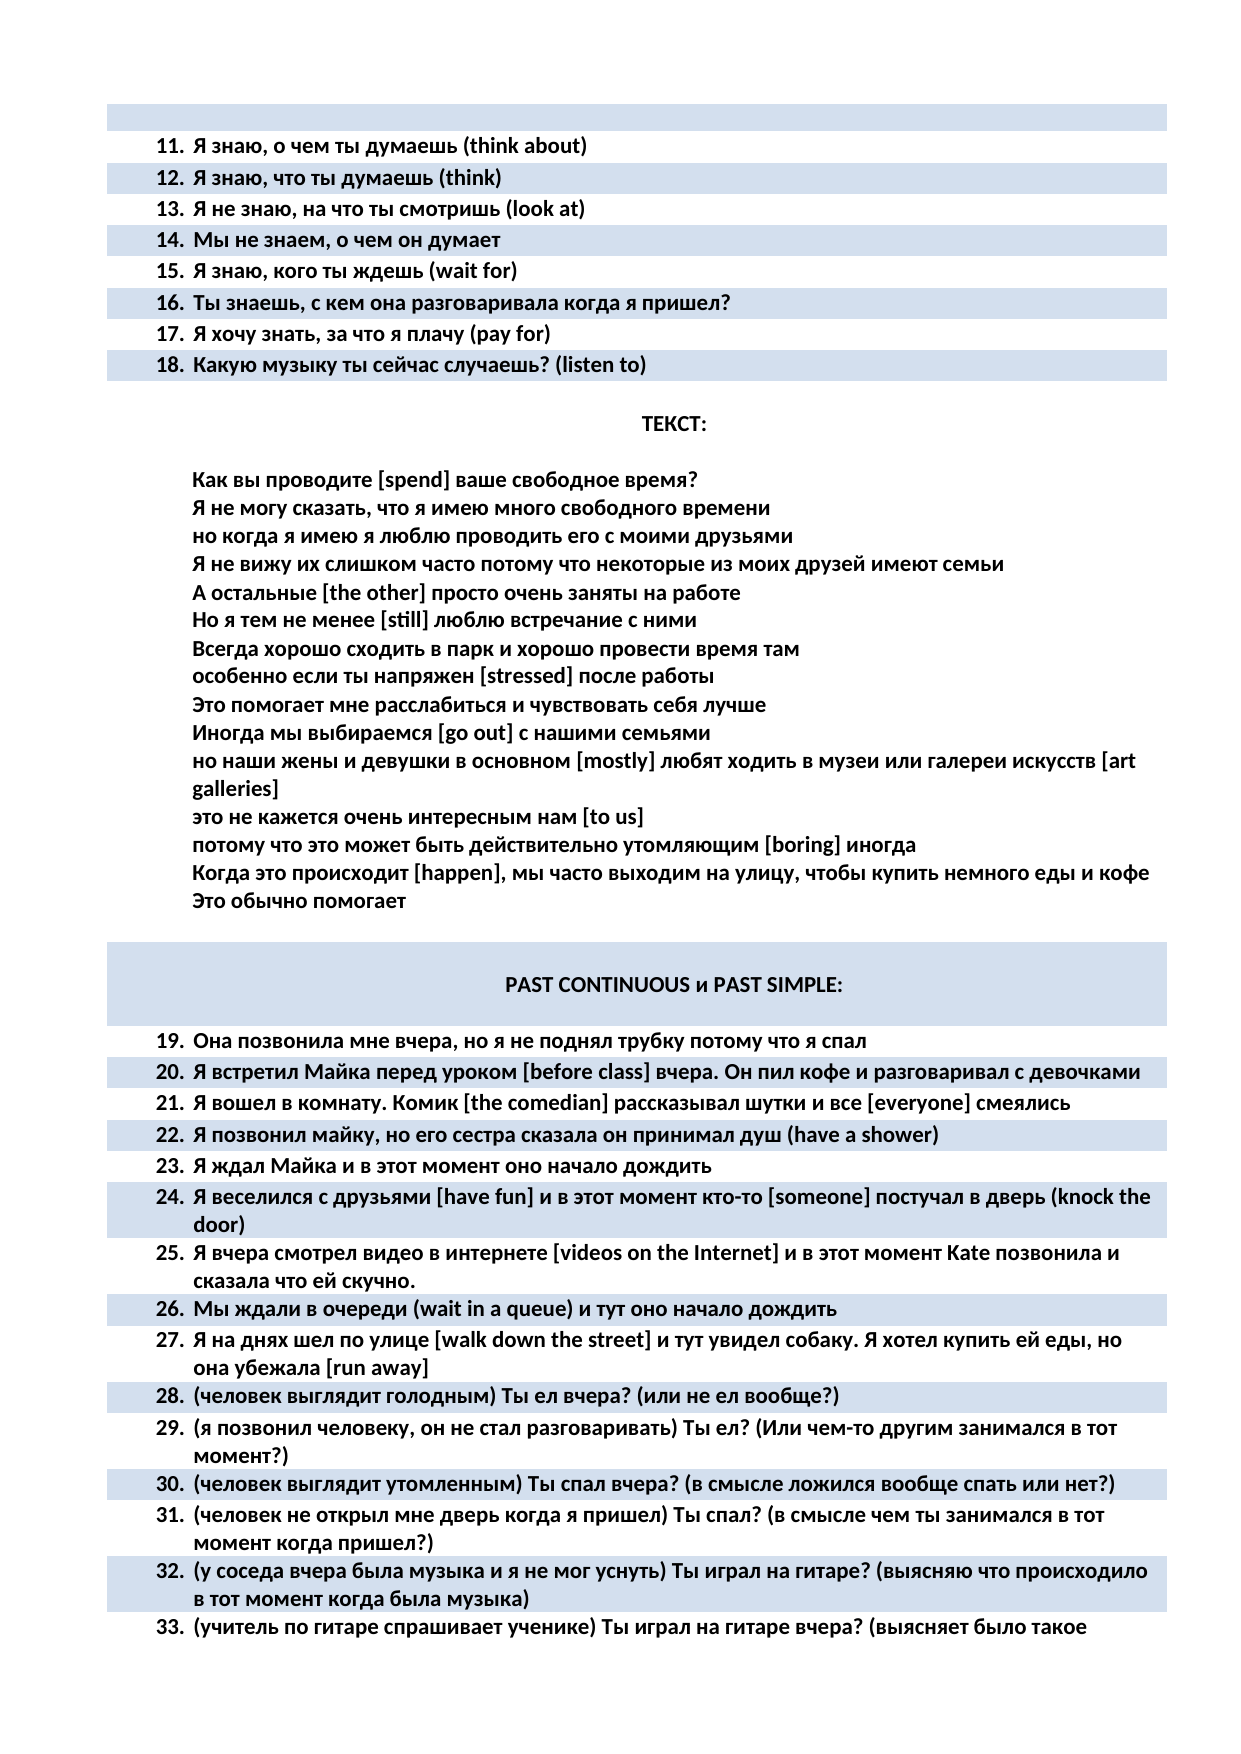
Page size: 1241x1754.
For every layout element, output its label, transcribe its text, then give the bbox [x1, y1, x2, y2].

table_cell Я на днях шел по улице [walk down the street] и тут увидел собаку. Я хотел купить ей еды, но она убежала [run away] [107, 1326, 1167, 1382]
table_cell Ты знаешь, с кем она разговаривала когда я пришел? [107, 288, 1167, 319]
table_cell Я позвонил майку, но его сестра сказала он принимал душ (have a shower) [107, 1120, 1167, 1151]
table_cell Мы ждали в очереди (wait in a queue) и тут оно начало дождить [107, 1294, 1167, 1326]
table_cell (у соседа вчера была музыка и я не мог уснуть) Ты играл на гитаре? (выясняю что происходило в тот момент когда была музыка) [107, 1556, 1167, 1612]
table_cell Я вошел в комнату. Комик [the comedian] рассказывал шутки и все [everyone] смеялись [107, 1089, 1167, 1120]
table_cell Она позвонила мне вчера, но я не поднял трубку потому что я спал [107, 1026, 1167, 1057]
table_cell (человек выглядит голодным) Ты ел вчера? (или не ел вообще?) [107, 1382, 1167, 1413]
table_cell Я хочу знать, за что я плачу (pay for) [107, 319, 1167, 350]
table_cell Я вчера смотрел видео в интернете [videos on the Internet] и в этот момент Kate позвонила и сказала что ей скучно. [107, 1238, 1167, 1294]
table_cell ТЕКСТ: Как вы проводите [spend] ваше свободное время? Я не могу сказать, что я имею много свободного времени но когда я имею я люблю проводить его с моими друзьями Я не вижу их слишком часто потому что некоторые из моих друзей имеют семьи A остальные [the other] просто очень заняты на работе Но я тем не менее [still] люблю встречание с ними Всегда хорошо сходить в парк и хорошо провести время там особенно если ты напряжен [stressed] после работы Это помогает мне расслабиться и чувствовать себя лучше Иногда мы выбираемся [go out] с нашими семьями но наши жены и девушки в основном [mostly] любят ходить в музеи или галереи искусств [art galleries] это не кажется очень интересным нам [to us] потому что это может быть действительно утомляющим [boring] иногда Когда это происходит [happen], мы часто выходим на улицу, чтобы купить немного еды и кофе Это обычно помогает [107, 381, 1167, 942]
table_cell Я веселился с друзьями [have fun] и в этот момент кто-то [someone] постучал в дверь (knock the door) [107, 1182, 1167, 1238]
table_cell (человек не открыл мне дверь когда я пришел) Ты спал? (в смысле чем ты занимался в тот момент когда пришел?) [107, 1500, 1167, 1556]
table_cell Я встретил Майка перед уроком [before class] вчера. Он пил кофе и разговаривал с девочками [107, 1057, 1167, 1088]
table_cell Я знаю, о чем ты думаешь (think about) [107, 131, 1167, 163]
table_cell Мы не знаем, о чем он думает [107, 225, 1167, 256]
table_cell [107, 1612, 1167, 1643]
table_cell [107, 104, 1167, 131]
table_cell Какую музыку ты сейчас случаешь? (listen to) [107, 350, 1167, 381]
table_cell Я знаю, что ты думаешь (think) [107, 163, 1167, 194]
table_cell (я позвонил человеку, он не стал разговаривать) Ты ел? (Или чем-то другим занимался в тот момент?) [107, 1413, 1167, 1469]
table_cell Я знаю, кого ты ждешь (wait for) [107, 256, 1167, 288]
table_cell Я не знаю, на что ты смотришь (look at) [107, 194, 1167, 225]
table_cell Я ждал Майка и в этот момент оно начало дождить [107, 1151, 1167, 1182]
table_cell (человек выглядит утомленным) Ты спал вчера? (в смысле ложился вообще спать или нет?) [107, 1469, 1167, 1500]
table_cell PAST CONTINUOUS и PAST SIMPLE: [107, 942, 1167, 1026]
